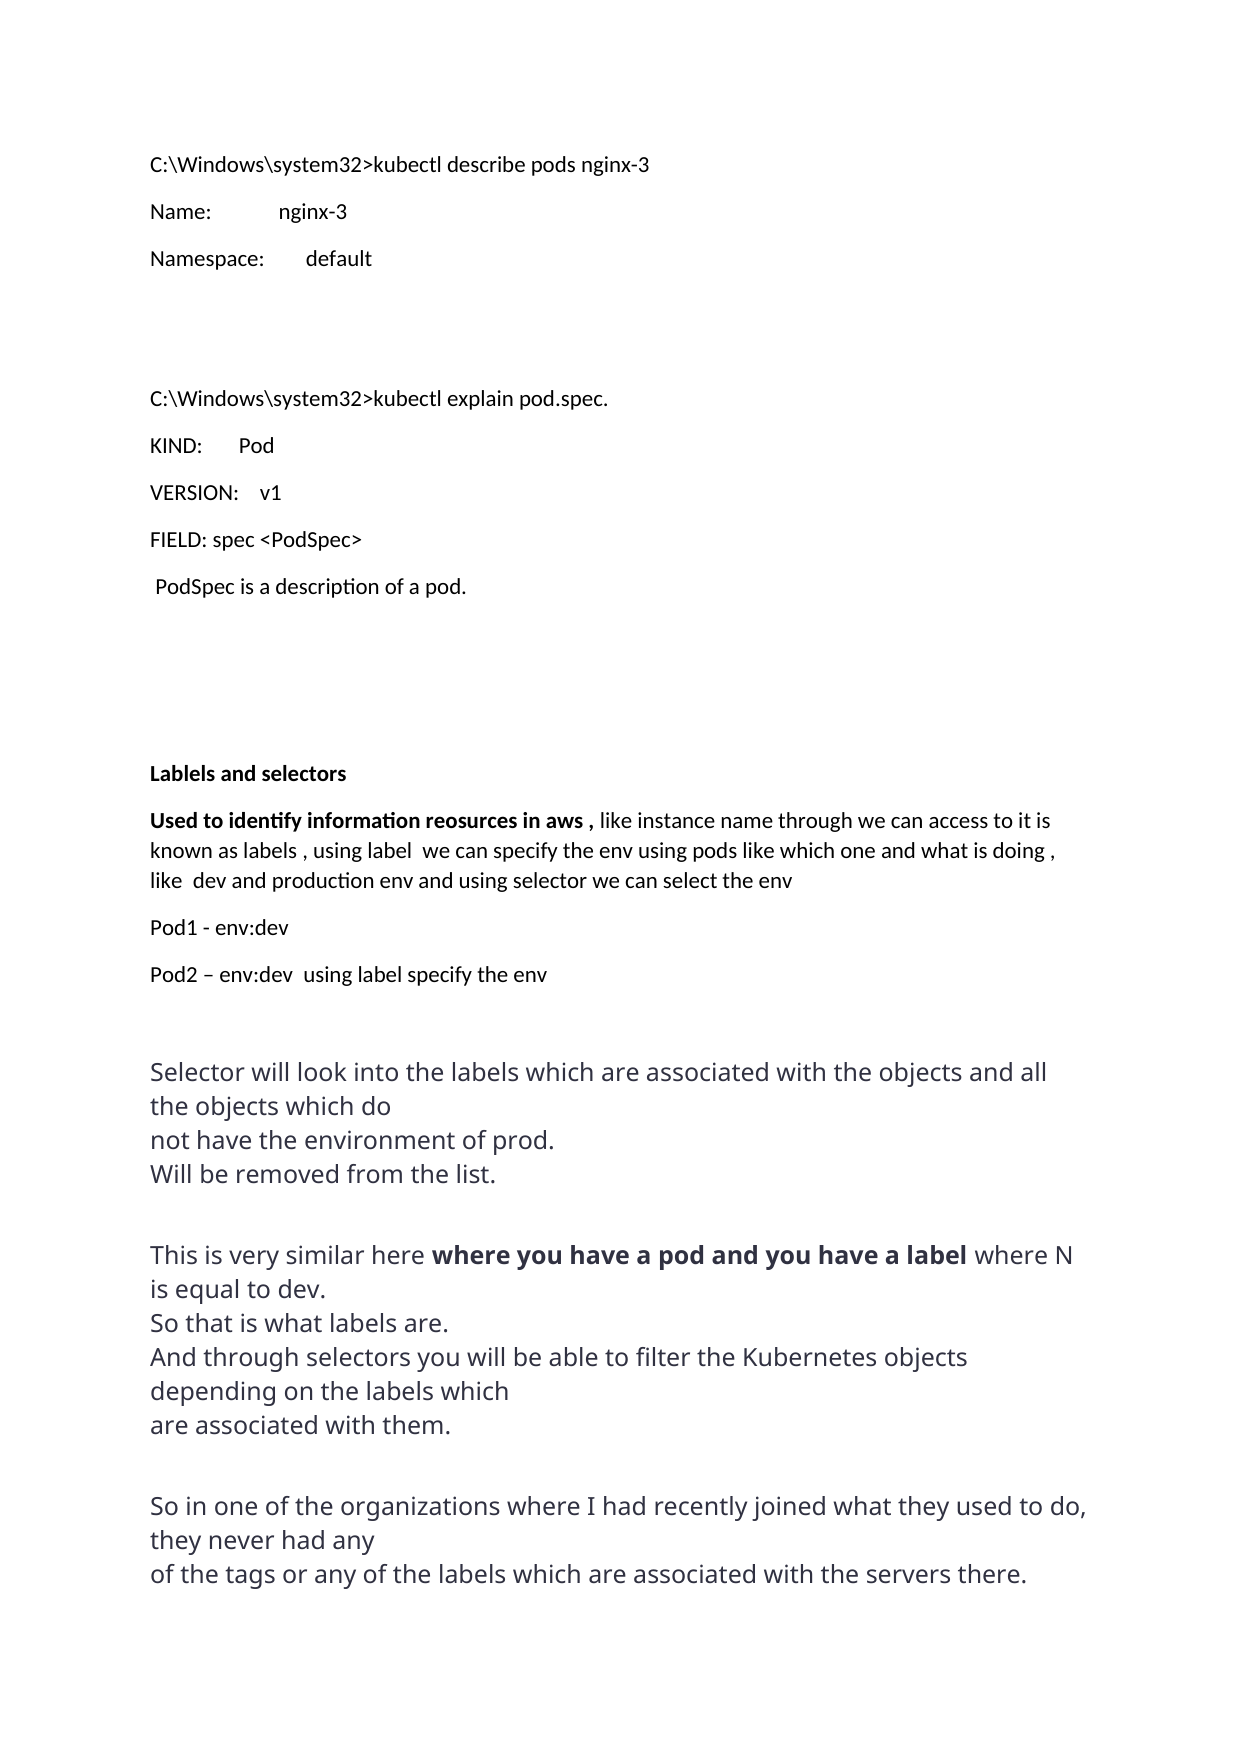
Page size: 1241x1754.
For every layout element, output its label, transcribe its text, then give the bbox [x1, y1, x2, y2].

text Selector will look into the labels which are associated with the objects and all the objects which do [150, 1054, 1090, 1122]
text And through selectors you will be able to filter the Kubernetes objects depending on the labels which [150, 1339, 1090, 1408]
text not have the environment of prod. [150, 1122, 1090, 1156]
text Namespace: default [150, 244, 1090, 272]
text Will be removed from the list. [150, 1156, 1090, 1190]
text Lablels and selectors [150, 759, 1090, 787]
text VERSION: v1 [150, 478, 1090, 506]
text C:\Windows\system32>kubectl describe pods nginx-3 [150, 150, 1090, 178]
text are associated with them. [150, 1408, 1090, 1442]
text of the tags or any of the labels which are associated with the servers there. [150, 1557, 1090, 1591]
text Pod1 - env:dev [150, 913, 1090, 942]
text Name: nginx-3 [150, 197, 1090, 225]
text Pod2 – env:dev using label specify the env [150, 960, 1090, 988]
text PodSpec is a description of a pod. [150, 572, 1090, 600]
text So in one of the organizations where I had recently joined what they used to do, they never had any [150, 1488, 1090, 1557]
text C:\Windows\system32>kubectl explain pod.spec. [150, 384, 1090, 412]
text FIELD: spec <PodSpec> [150, 525, 1090, 553]
text KIND: Pod [150, 431, 1090, 459]
text Used to identify information reosurces in aws , like instance name through we can access to it is known as labels , using label we can specify the env using pods like which one and what is doing , like dev and production env and using selector we can select the env [150, 806, 1090, 895]
text This is very similar here where you have a pod and you have a label where N is equal to dev. [150, 1237, 1090, 1305]
text So that is what labels are. [150, 1305, 1090, 1339]
